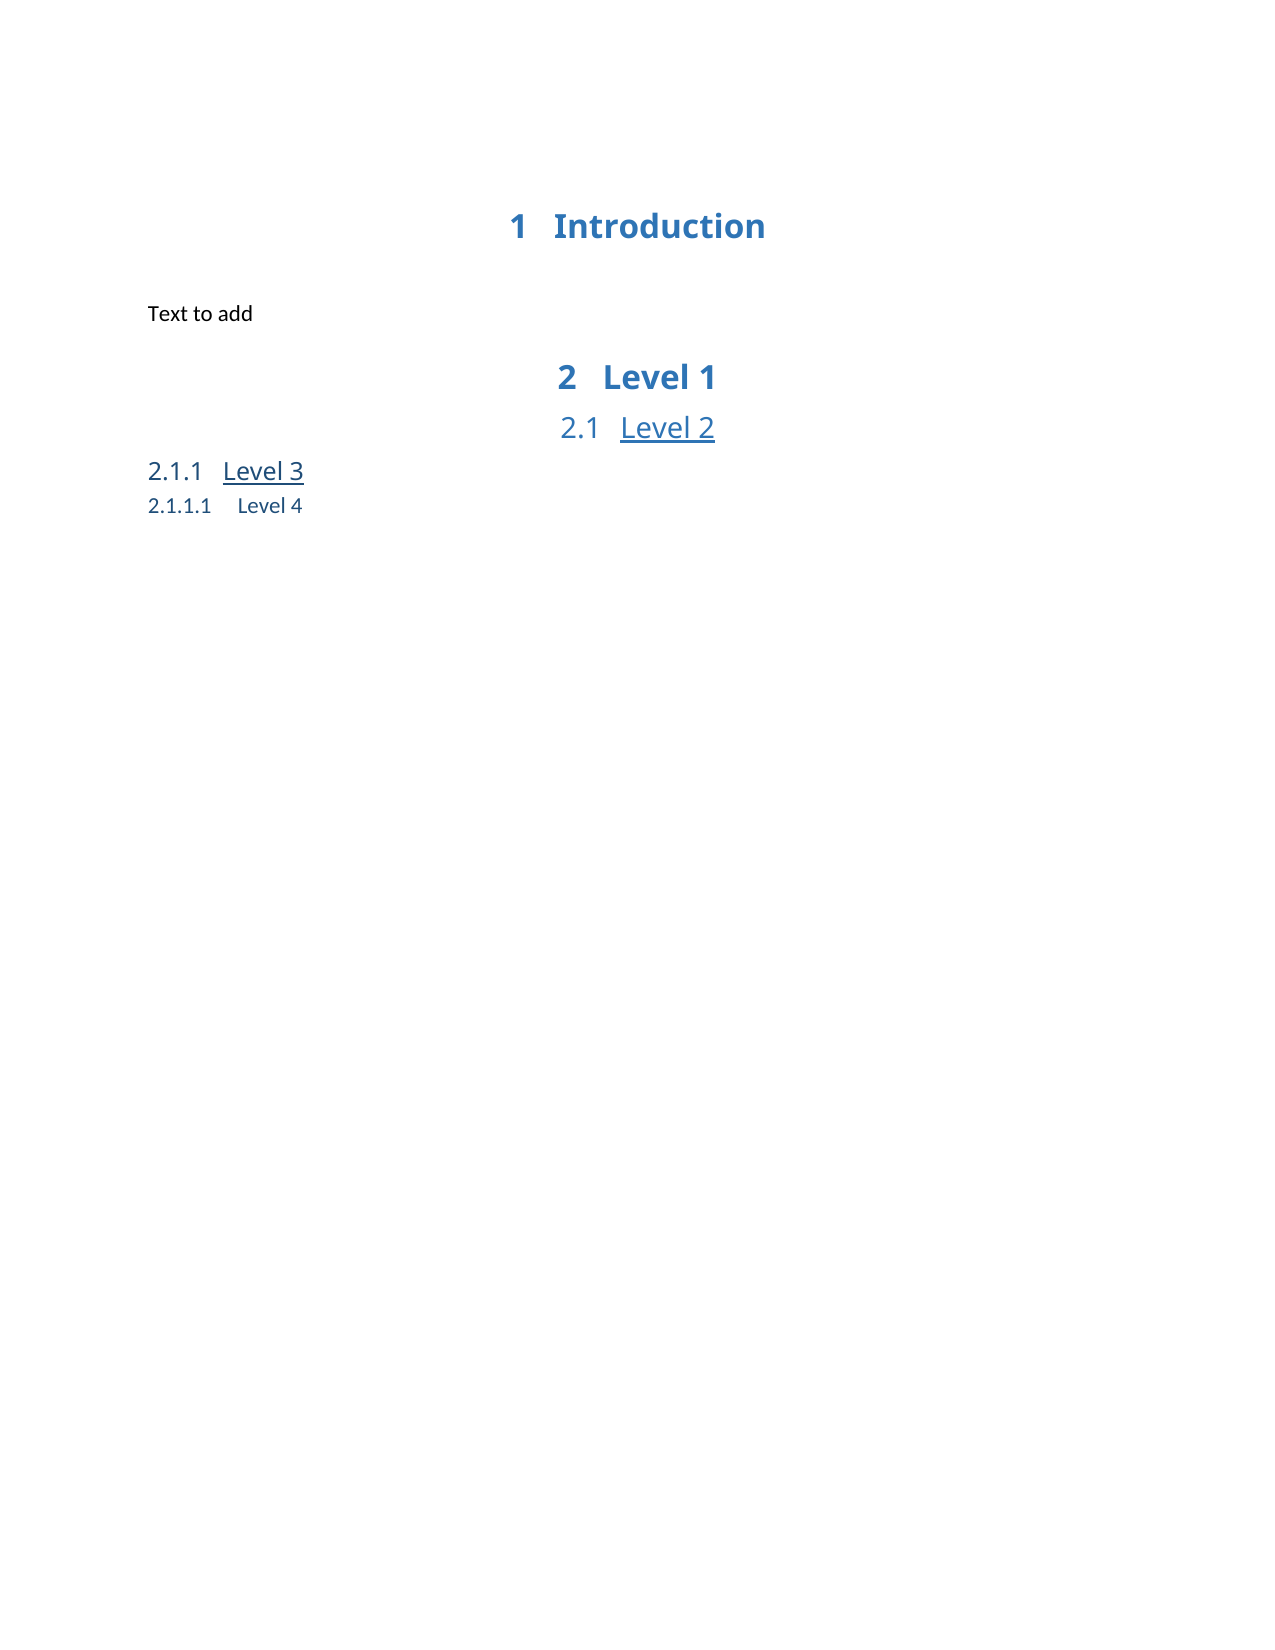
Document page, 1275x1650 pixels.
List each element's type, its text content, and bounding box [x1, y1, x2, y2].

text Text to add [148, 299, 1127, 327]
subtitle Level 1 [148, 354, 1127, 399]
subtitle Level 2 [148, 407, 1127, 447]
subtitle Level 4 [148, 491, 1127, 519]
subtitle Level 3 [148, 454, 1127, 488]
subtitle Introduction [148, 203, 1127, 248]
